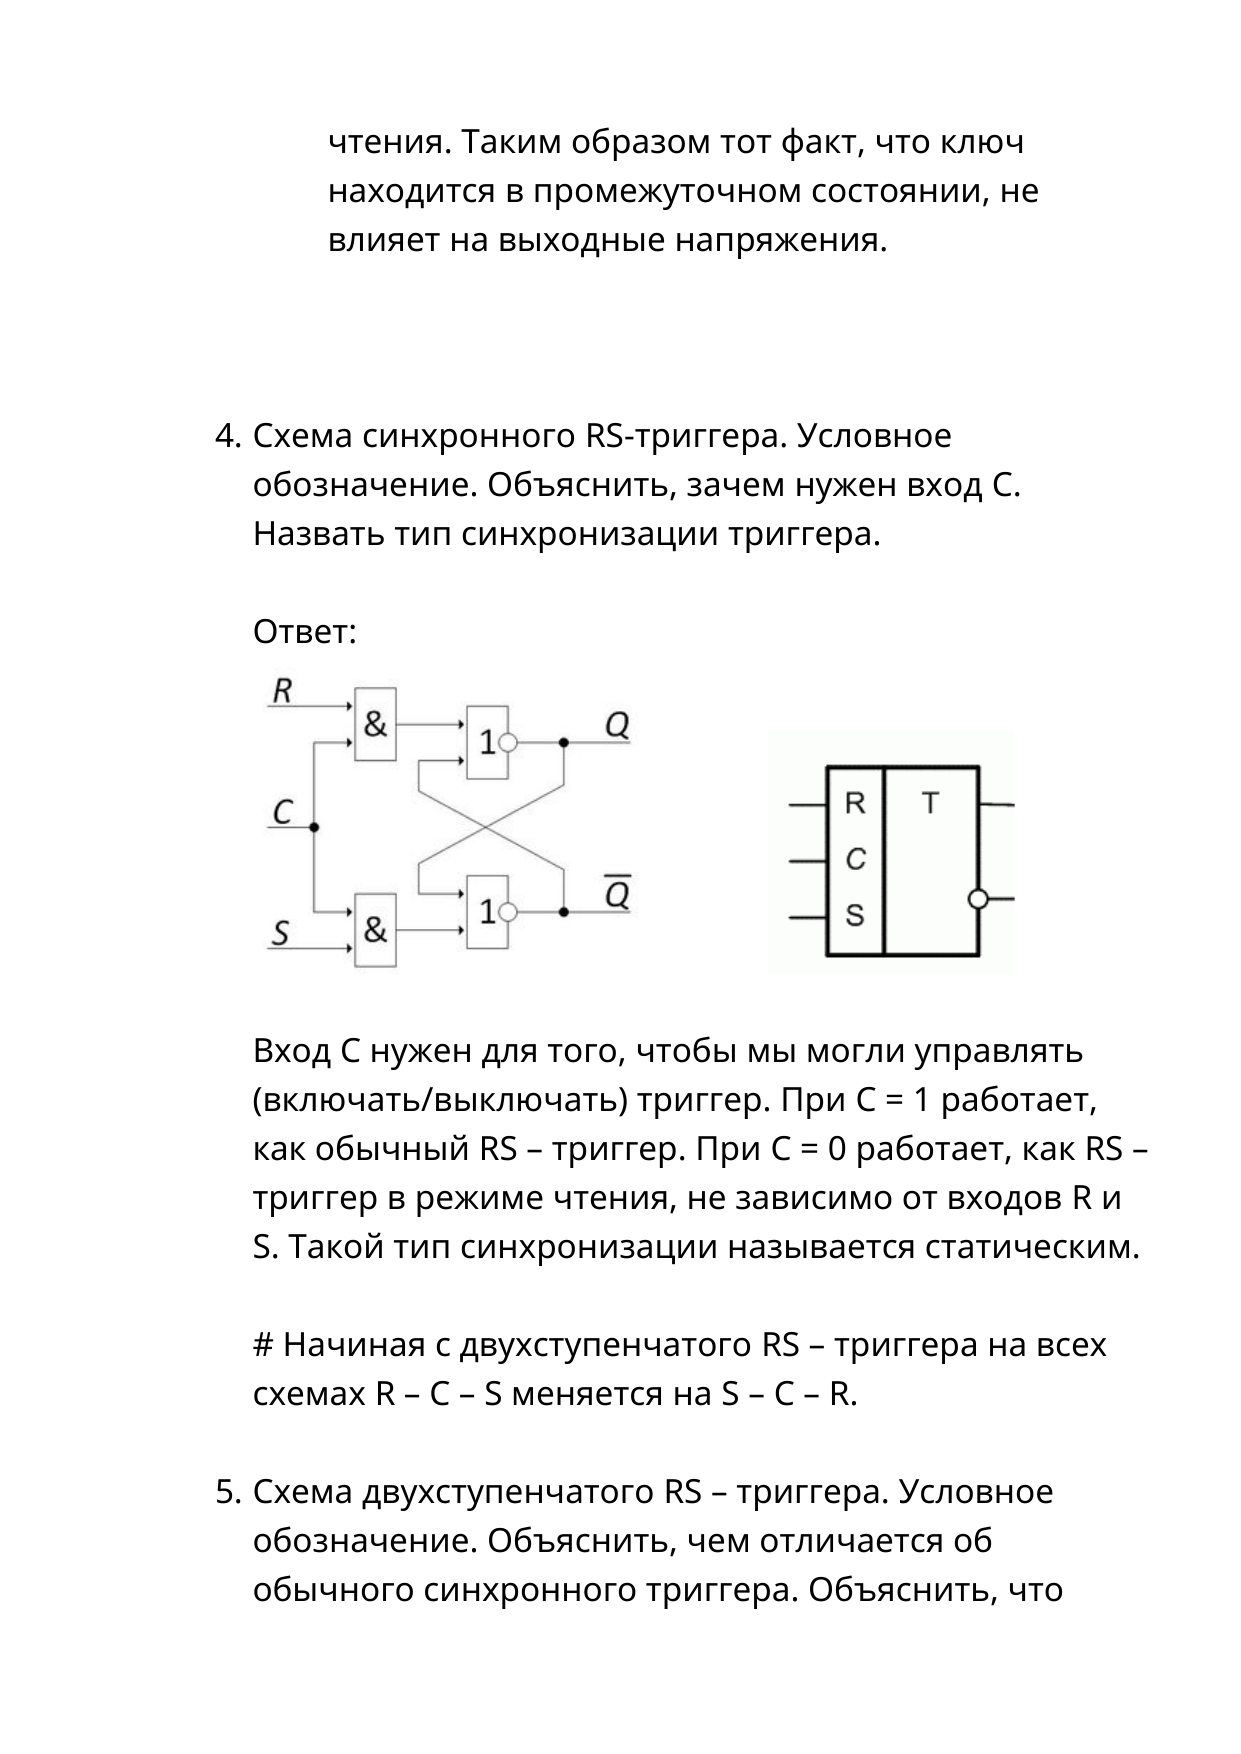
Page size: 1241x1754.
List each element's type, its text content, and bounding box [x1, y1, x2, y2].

list Ответ: [252, 608, 1152, 653]
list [290, 118, 1152, 261]
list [215, 1468, 1152, 1611]
picture [767, 729, 1015, 975]
picture [252, 656, 650, 975]
list Вход C нужен для того, чтобы мы могли управлять (включать/выключать) триггер. При C = 1 работает, как обычный RS – триггер. При C = 0 работает, как RS – триггер в режиме чтения, не зависимо от входов R и S. Такой тип синхронизации называется статическим. [252, 1027, 1152, 1268]
list # Начиная с двухступенчатого RS – триггера на всех схемах R – C – S меняется на S – C – R. [252, 1321, 1152, 1415]
list Схема синхронного RS-триггера. Условное обозначение. Объяснить, зачем нужен вход C. Назвать тип синхронизации триггера. [215, 412, 1152, 555]
